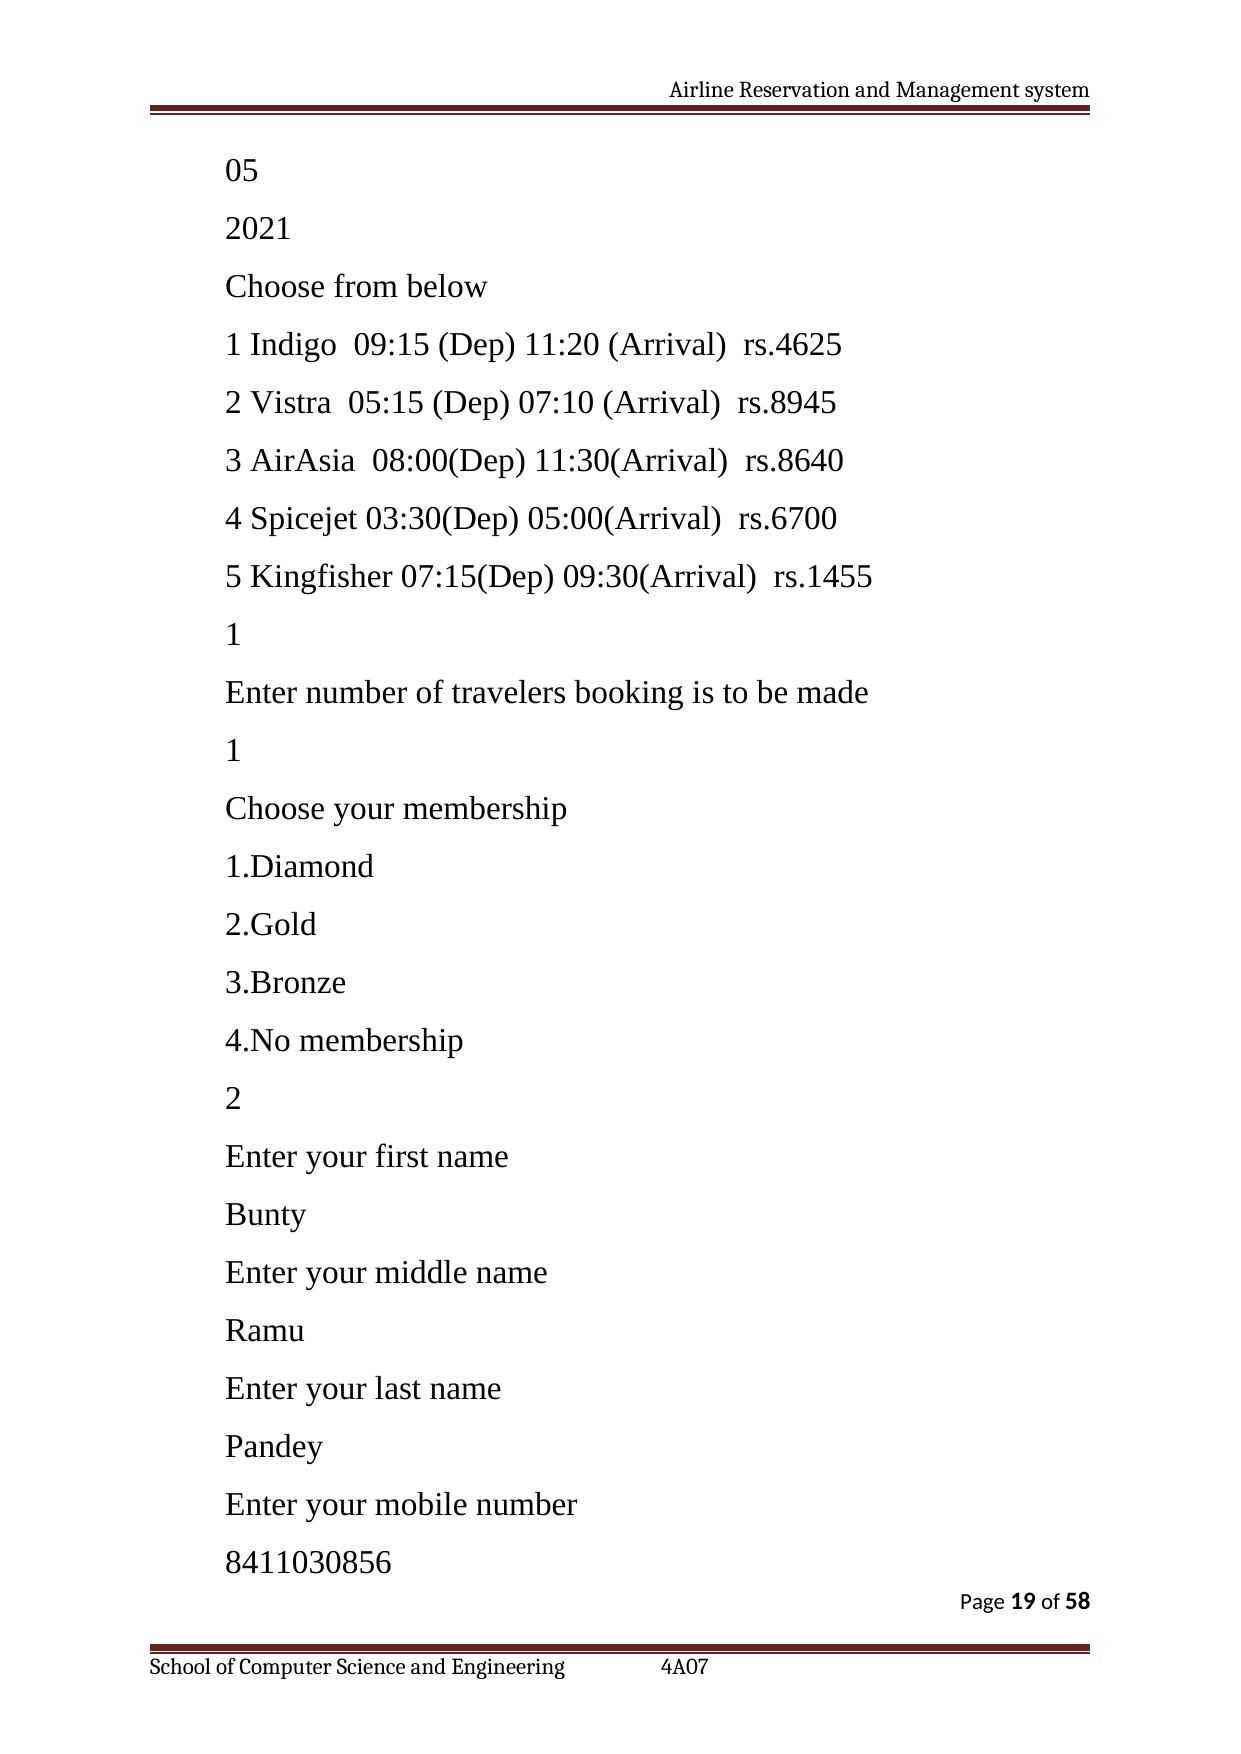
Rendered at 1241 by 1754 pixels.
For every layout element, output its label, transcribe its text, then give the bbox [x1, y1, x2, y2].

text Ramu [225, 1310, 1090, 1349]
text 3 AirAsia 08:00(Dep) 11:30(Arrival) rs.8640 [225, 440, 1090, 478]
text 1 Indigo 09:15 (Dep) 11:20 (Arrival) rs.4625 [225, 324, 1090, 362]
text Enter your last name [225, 1368, 1090, 1407]
text Pandey [225, 1426, 1090, 1465]
text Choose your membership [225, 788, 1090, 827]
text Enter your middle name [225, 1252, 1090, 1291]
text 2 [225, 1078, 1090, 1117]
text 3.Bronze [225, 962, 1090, 1001]
text 2021 [225, 208, 1090, 246]
text 8411030856 [225, 1542, 1090, 1581]
text 4.No membership [225, 1020, 1090, 1059]
text Enter number of travelers booking is to be made [225, 672, 1090, 711]
text Enter your mobile number [225, 1484, 1090, 1523]
text Enter your first name [225, 1136, 1090, 1175]
text Bunty [225, 1194, 1090, 1233]
text 1 [225, 730, 1090, 768]
text 2 Vistra 05:15 (Dep) 07:10 (Arrival) rs.8945 [225, 382, 1090, 420]
text 4 Spicejet 03:30(Dep) 05:00(Arrival) rs.6700 [225, 498, 1090, 536]
text 1.Diamond [225, 846, 1090, 884]
text 05 [225, 150, 1090, 188]
text 2.Gold [225, 904, 1090, 943]
text 5 Kingfisher 07:15(Dep) 09:30(Arrival) rs.1455 [225, 556, 1090, 594]
text Choose from below [225, 266, 1090, 304]
text 1 [225, 614, 1090, 652]
